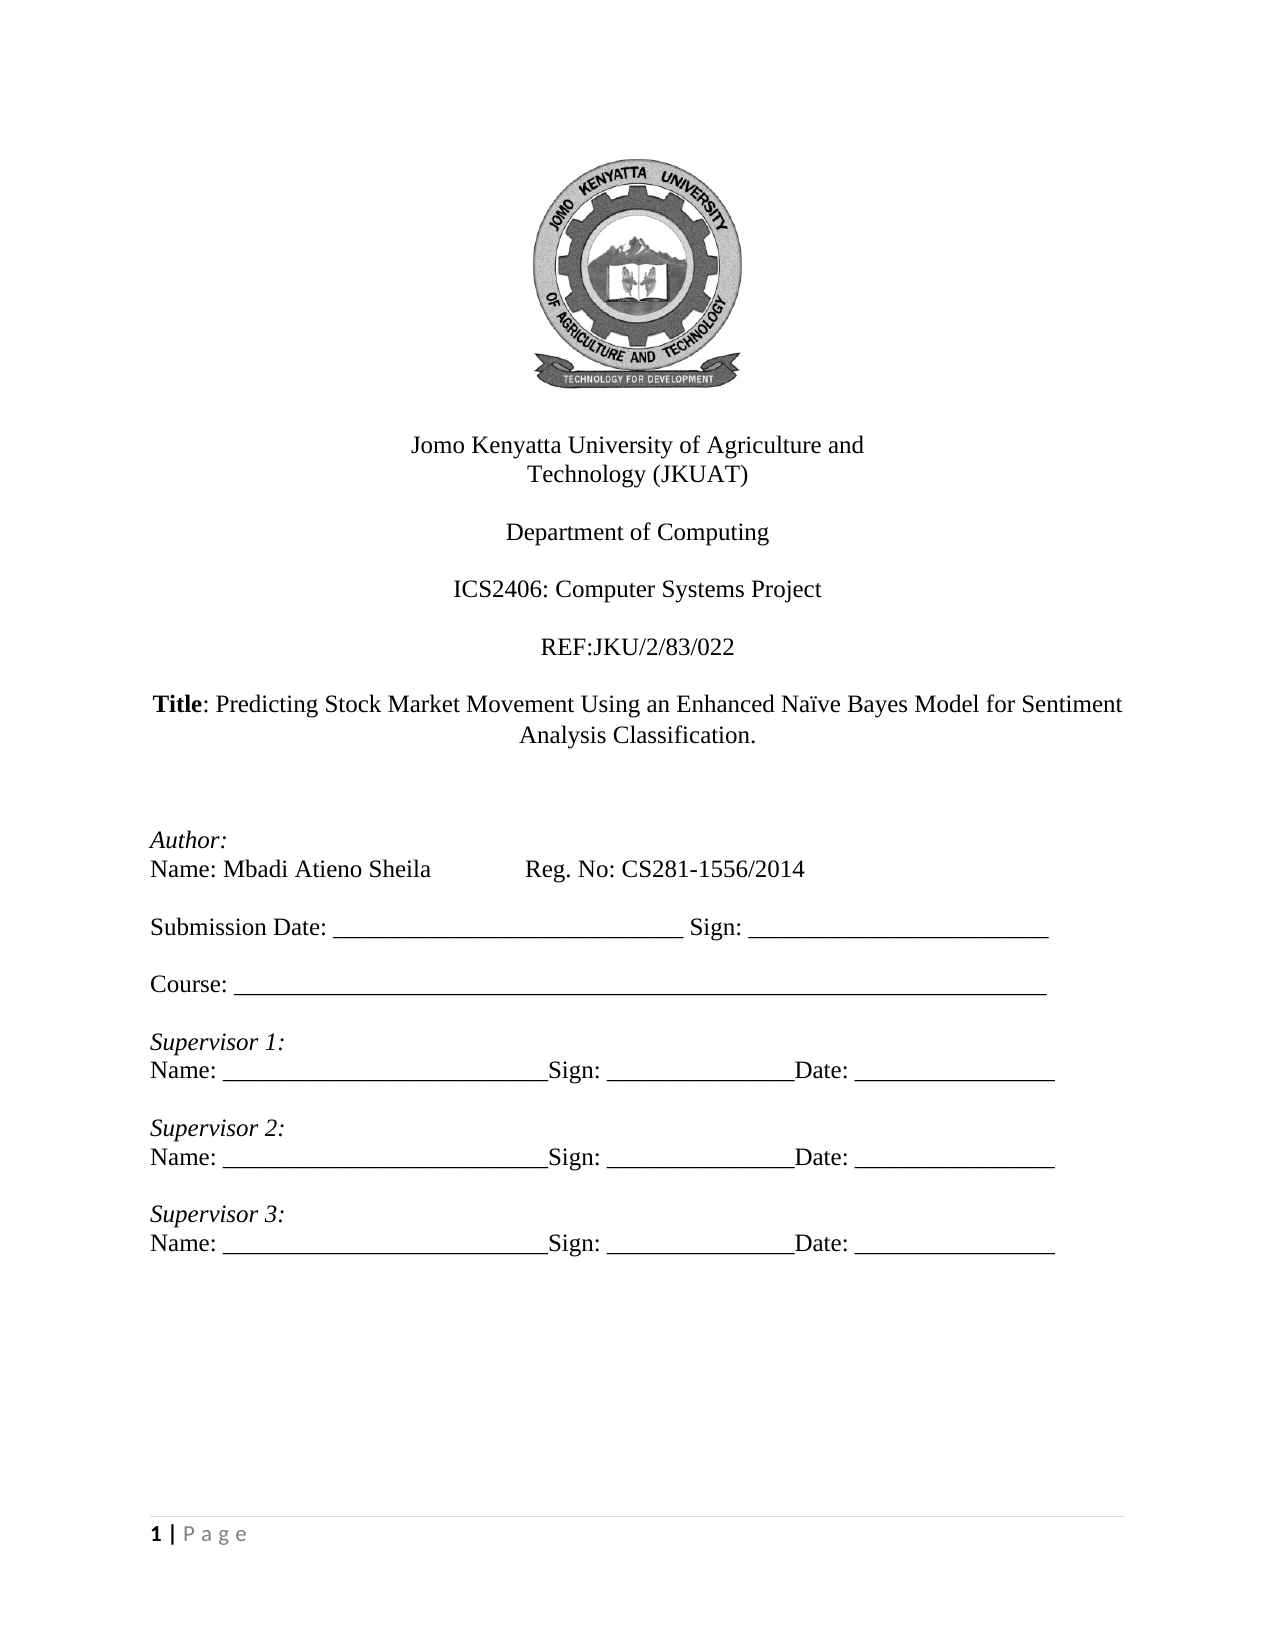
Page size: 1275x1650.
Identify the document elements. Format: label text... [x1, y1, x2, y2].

text REF:JKU/2/83/022 [150, 632, 1125, 660]
text Name: __________________________Sign: _______________Date: ________________ [150, 1228, 1125, 1257]
text Supervisor 1: [150, 1027, 1125, 1055]
text Author: [150, 825, 1125, 854]
text Department of Computing [150, 517, 1125, 545]
text Technology (JKUAT) [150, 459, 1125, 488]
text Jomo Kenyatta University of Agriculture and [150, 430, 1125, 459]
text Name: Mbadi Atieno Sheila Reg. No: CS281-1556/2014 [150, 854, 1125, 883]
picture [500, 150, 775, 403]
text Title: Predicting Stock Market Movement Using an Enhanced Naïve Bayes Model for Sentiment Analysis Classification. [150, 689, 1125, 749]
text Supervisor 2: [150, 1113, 1125, 1142]
text Supervisor 3: [150, 1199, 1125, 1228]
text ICS2406: Computer Systems Project [150, 574, 1125, 603]
text Name: __________________________Sign: _______________Date: ________________ [150, 1055, 1125, 1084]
text Name: __________________________Sign: _______________Date: ________________ [150, 1142, 1125, 1170]
text Submission Date: ____________________________ Sign: ________________________ [150, 912, 1125, 940]
text Course: _________________________________________________________________ [150, 969, 1125, 998]
